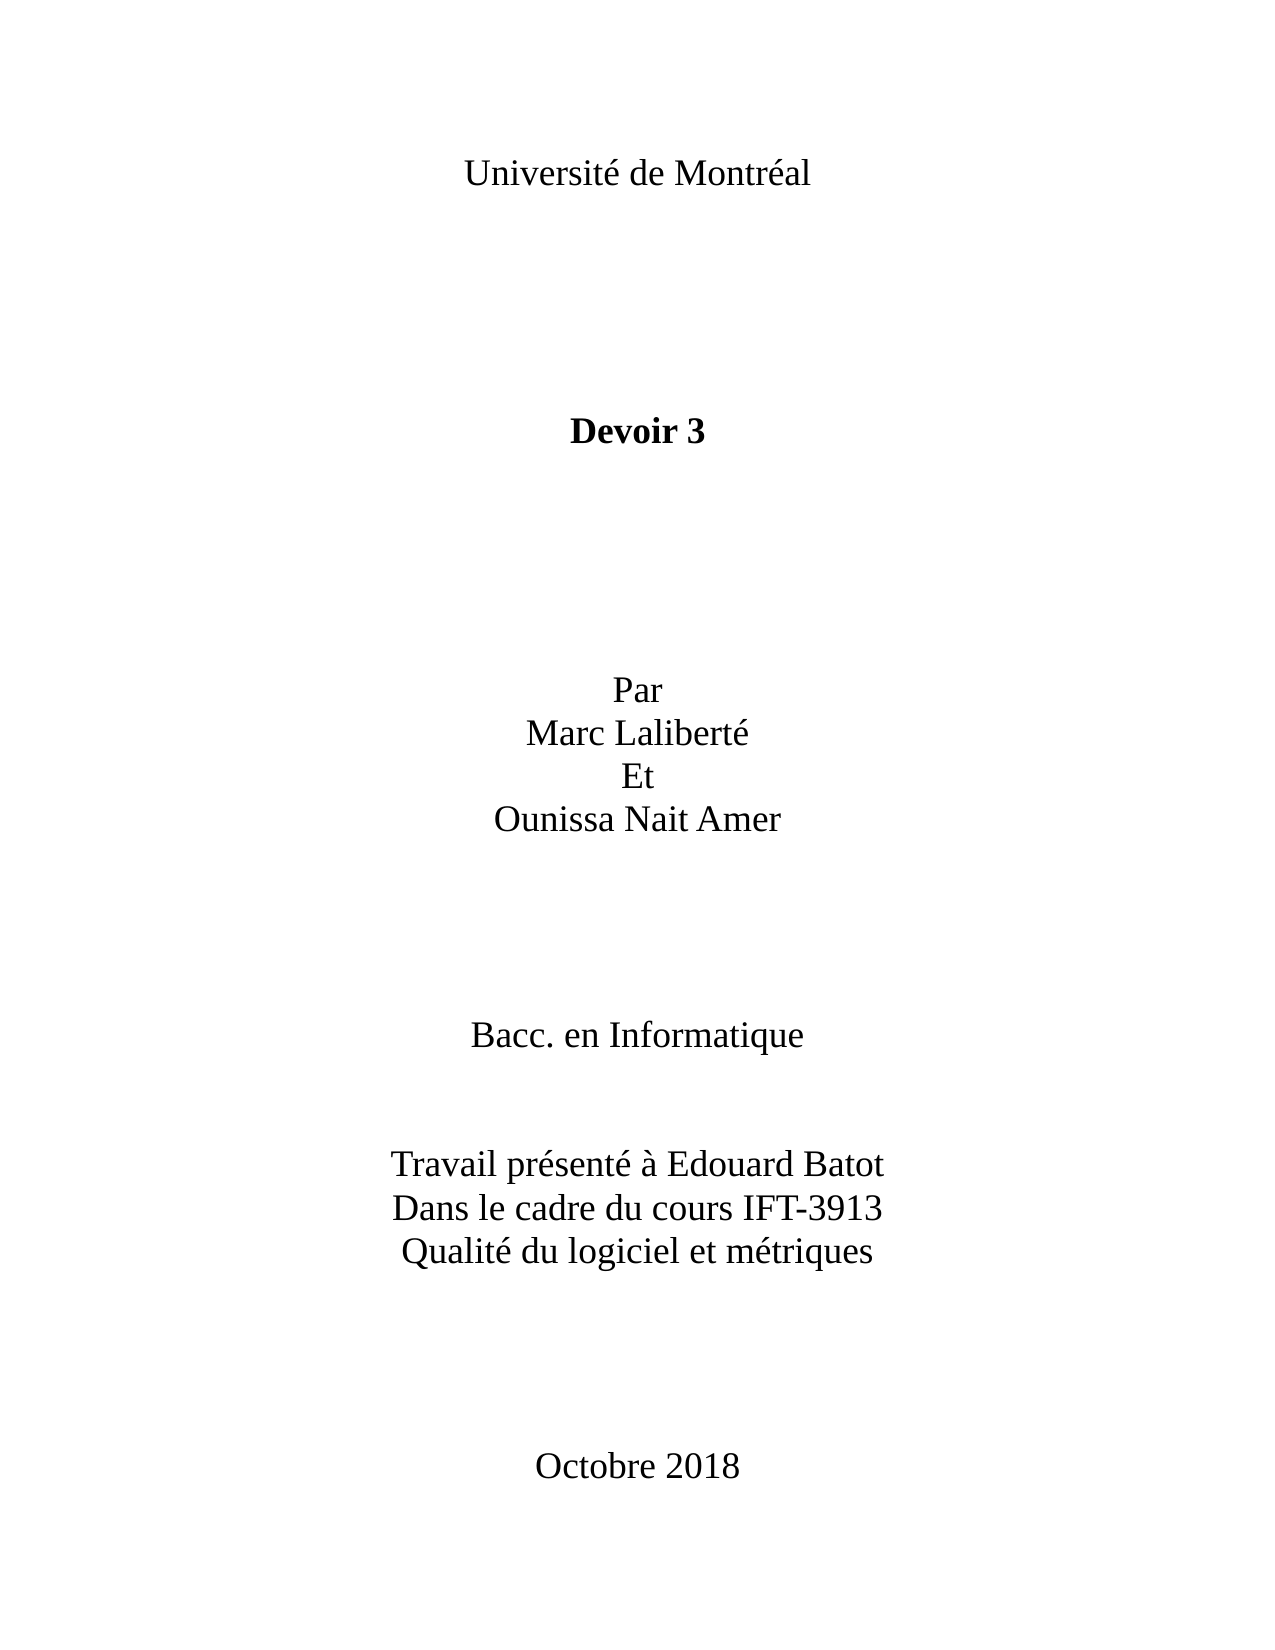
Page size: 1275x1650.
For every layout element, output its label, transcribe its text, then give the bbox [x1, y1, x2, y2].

text Travail présenté à Edouard Batot [187, 1142, 1087, 1185]
text Octobre 2018 [187, 1444, 1087, 1487]
text Université de Montréal [187, 150, 1087, 193]
text Par Marc Laliberté [187, 667, 1087, 754]
text Dans le cadre du cours IFT-3913 [187, 1185, 1087, 1228]
text Ounissa Nait Amer [187, 797, 1087, 840]
text Devoir 3 [187, 409, 1087, 452]
text Qualité du logiciel et métriques [187, 1228, 1087, 1271]
text Bacc. en Informatique [187, 1012, 1087, 1056]
text Et [187, 754, 1087, 797]
